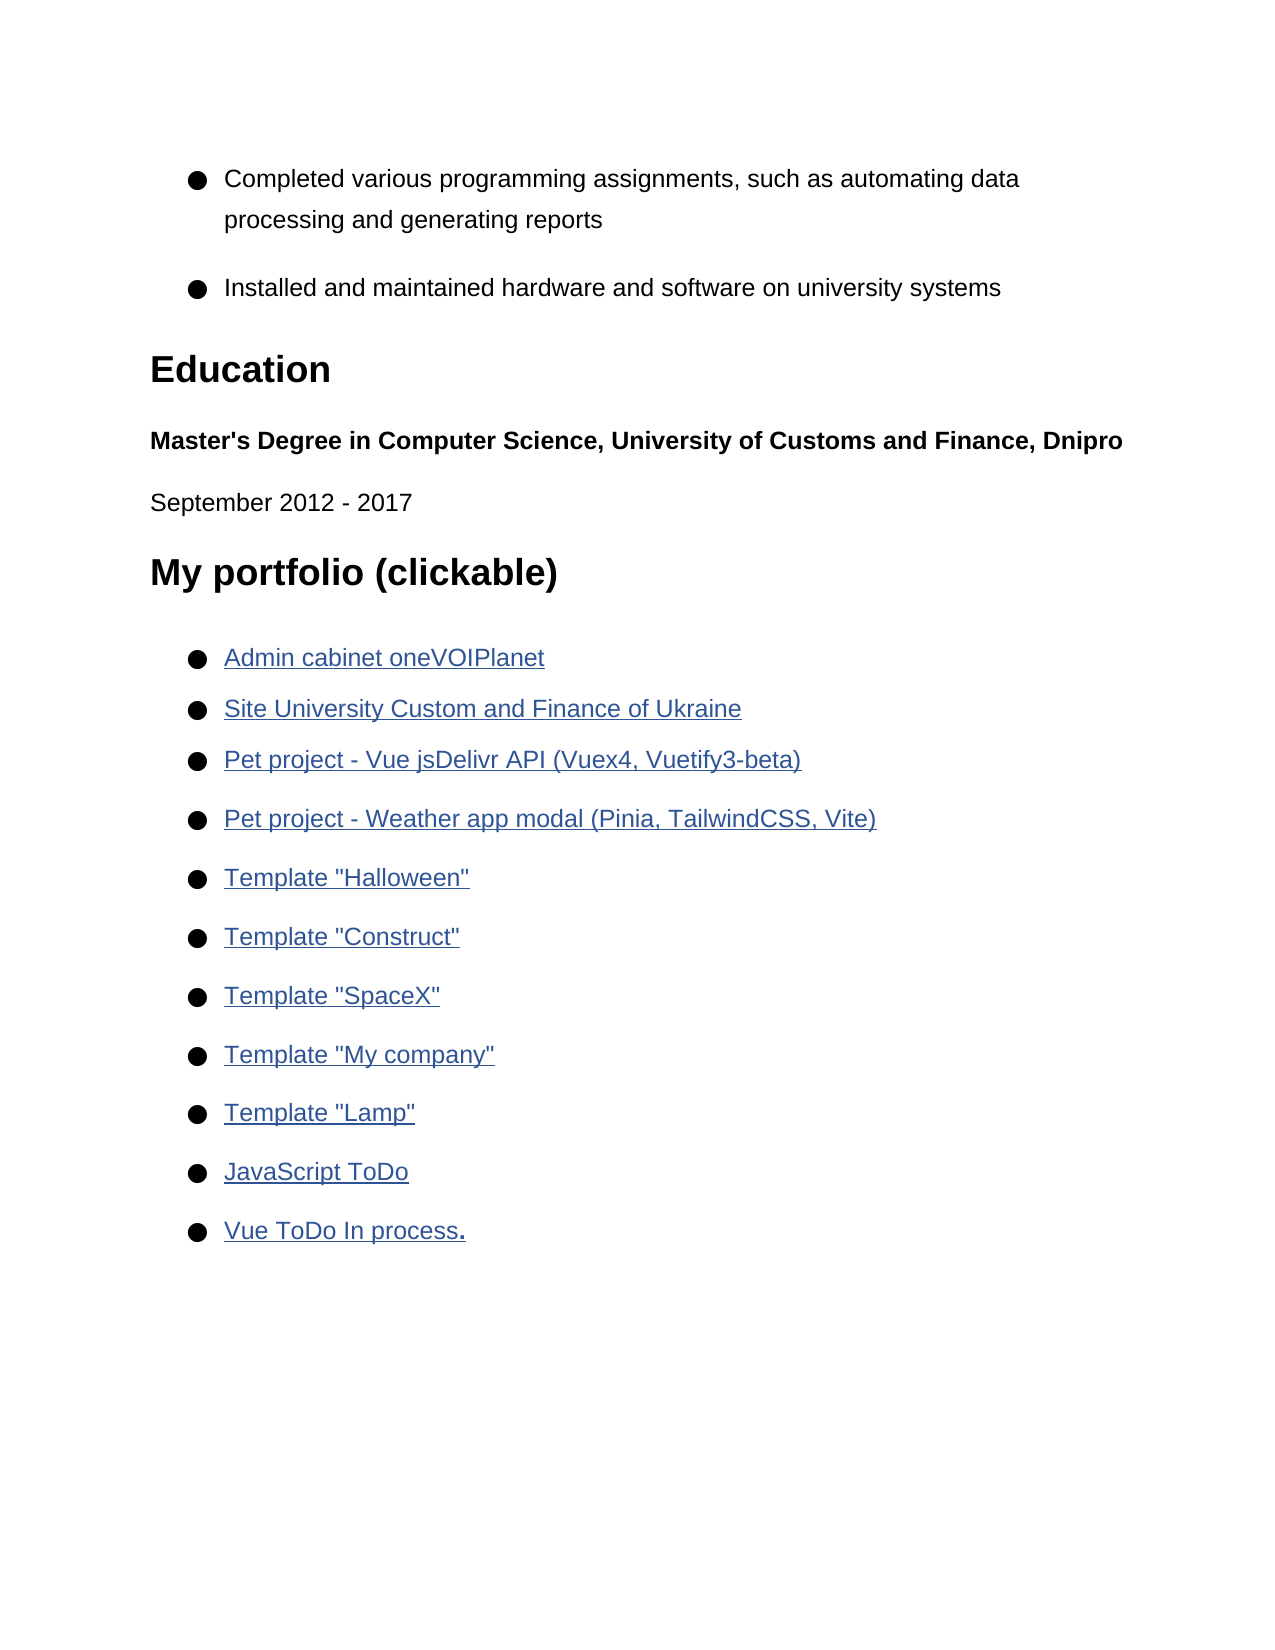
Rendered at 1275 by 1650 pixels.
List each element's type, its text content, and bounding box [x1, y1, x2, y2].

list Installed and maintained hardware and software on university systems [186, 259, 1125, 311]
list Template "Lamp" [186, 1085, 1125, 1136]
list Template "Construct" [186, 908, 1125, 959]
subtitle Master's Degree in Computer Science, University of Customs and Finance, Dnipro [150, 426, 1125, 455]
text September 2012 - 2017 [150, 488, 1125, 517]
list Admin cabinet oneVOIPlanet [186, 629, 1125, 681]
list Vue ToDo In process. [186, 1203, 1125, 1254]
subtitle My portfolio (clickable) [150, 551, 1125, 594]
subtitle Education [150, 347, 1125, 391]
list Template "My company" [186, 1026, 1125, 1077]
list Pet project - Vue jsDelivr API (Vuex4, Vuetify3-beta) [186, 732, 1125, 783]
list Template "Halloween" [186, 849, 1125, 901]
list Pet project - Weather app modal (Pinia, TailwindCSS, Vite) [186, 791, 1125, 842]
list Completed various programming assignments, such as automating data processing and generating reports [186, 150, 1125, 234]
list Site University Custom and Finance of Ukraine [186, 681, 1125, 732]
list JavaScript ToDo [186, 1144, 1125, 1195]
list Template "SpaceX" [186, 967, 1125, 1018]
